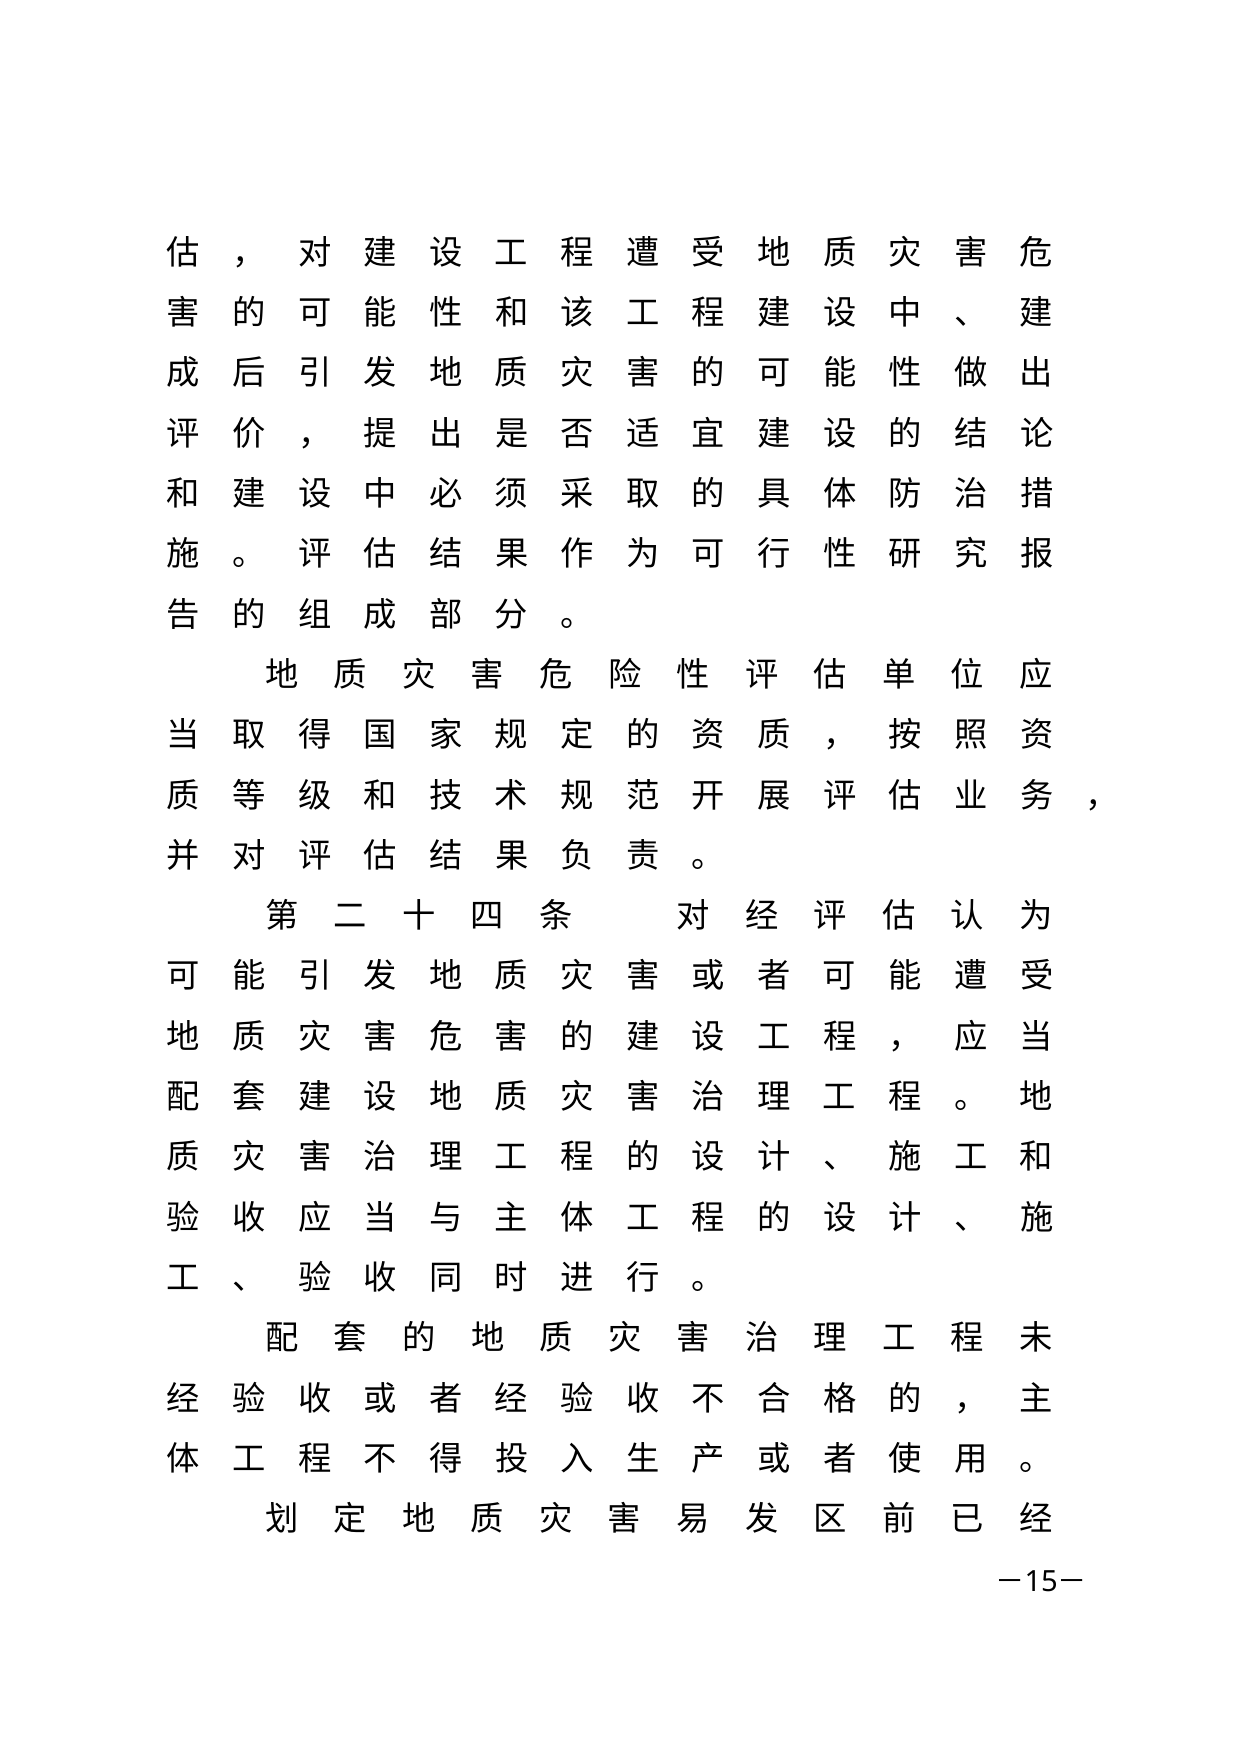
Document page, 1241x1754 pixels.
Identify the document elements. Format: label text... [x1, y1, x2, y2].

text 地质灾害危险性评估单位应当取得国家规定的资质，按照资质等级和技术规范开展评估业务，并对评估结果负责。 [167, 642, 1085, 883]
text 配套的地质灾害治理工程未经验收或者经验收不合格的，主体工程不得投入生产或者使用。 [167, 1305, 1085, 1486]
text 划定地质灾害易发区前已经投入生产或者使用的建设工程，有关单位或者部门应当按照本行政区域地质灾害防治的要求采取补救措施，防止地质灾害危害。 [167, 1486, 1085, 1546]
text 第二十三条 在地质灾害易发区进行工程建设应当在可行性研究阶段进行地质灾害危险性评估，对建设工程遭受地质灾害危害的可能性和该工程建设中、建成后引发地质灾害的可能性做出评价，提出是否适宜建设的结论和建设中必须采取的具体防治措施。评估结果作为可行性研究报告的组成部分。 [167, 219, 1085, 642]
text 第二十四条 对经评估认为可能引发地质灾害或者可能遭受地质灾害危害的建设工程，应当配套建设地质灾害治理工程。地质灾害治理工程的设计、施工和验收应当与主体工程的设计、施工、验收同时进行。 [167, 883, 1085, 1305]
